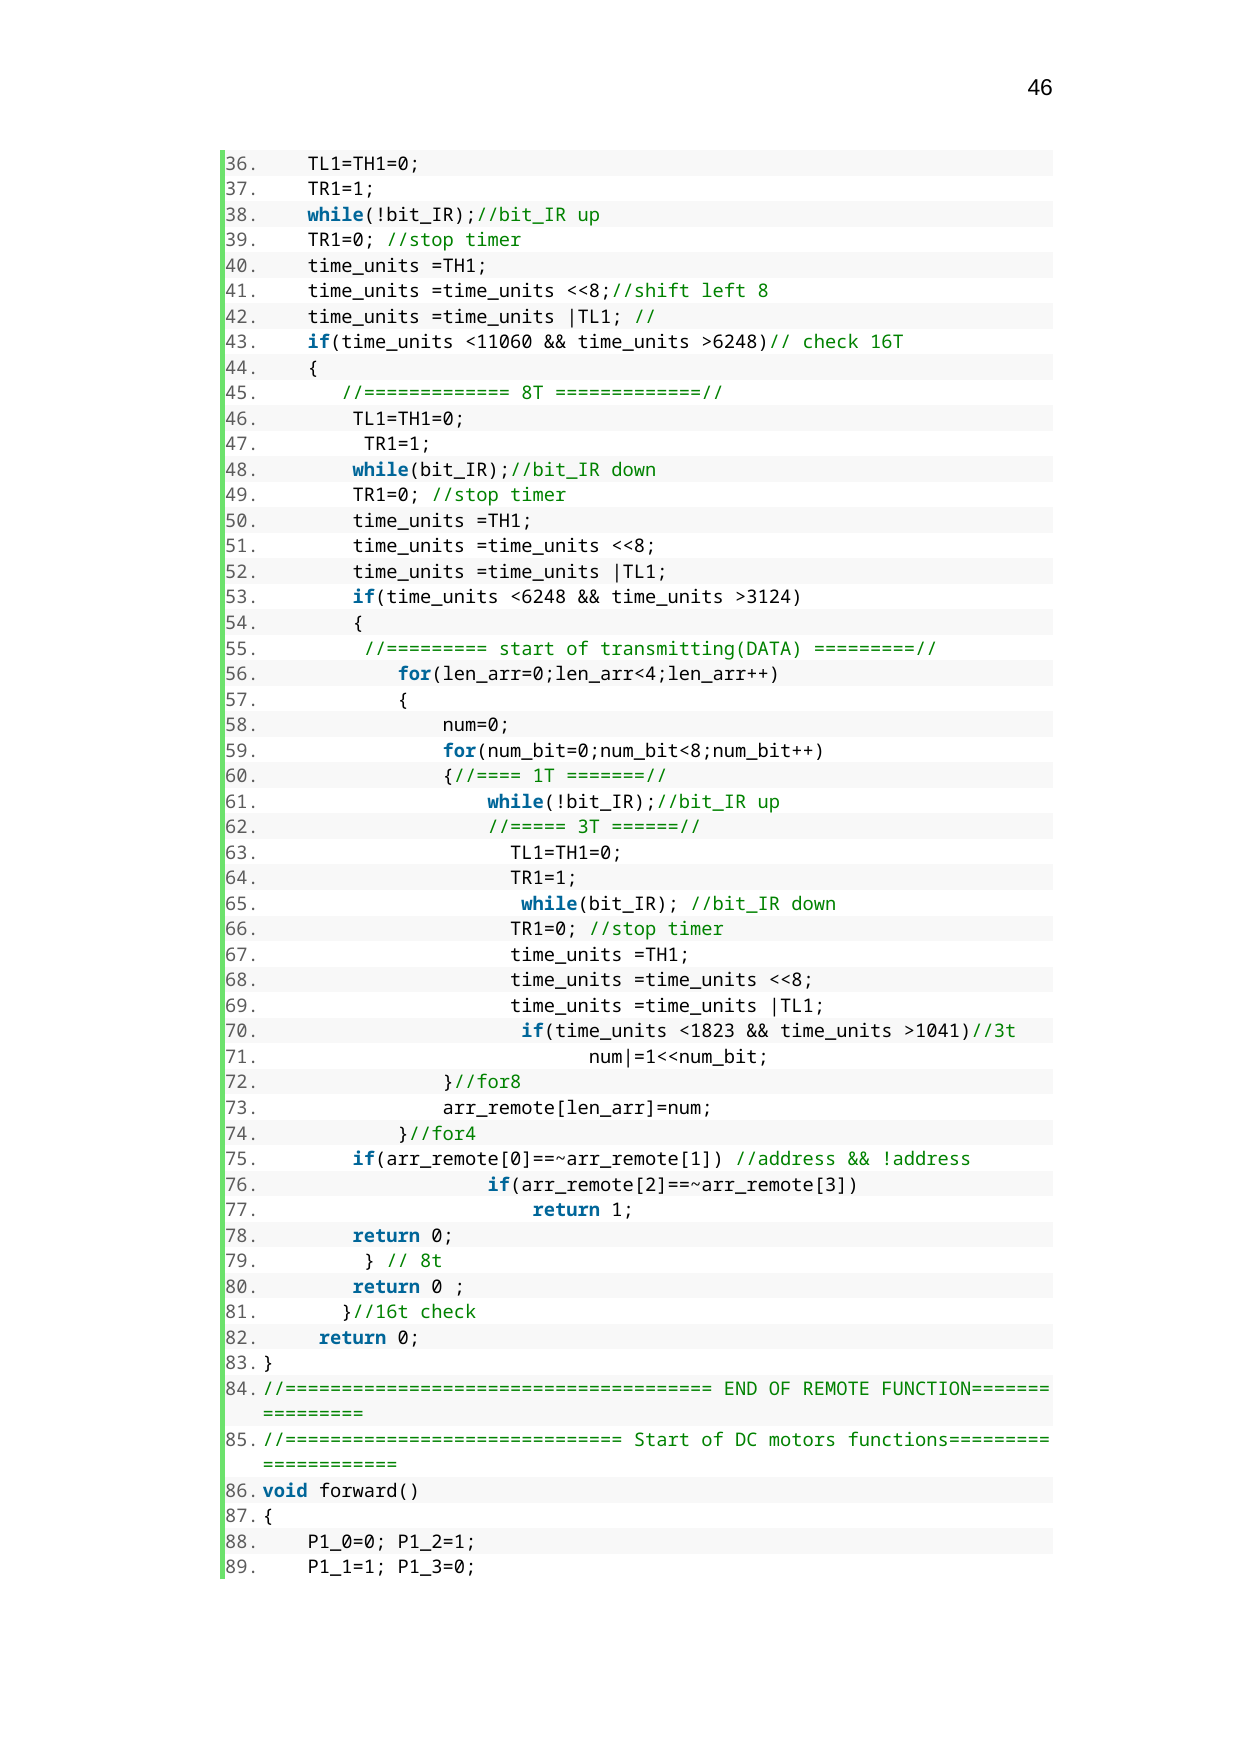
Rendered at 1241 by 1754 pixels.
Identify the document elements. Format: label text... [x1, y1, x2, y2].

list { [225, 1503, 1053, 1528]
list }//for8 [225, 1069, 1053, 1094]
list P1_1=1; P1_3=0; [225, 1554, 1053, 1579]
list while(bit_IR); //bit_IR down [225, 890, 1053, 916]
list //====================================== END OF REMOTE FUNCTION================ [225, 1375, 1053, 1426]
list //========= start of transmitting(DATA) =========// [225, 635, 1053, 660]
list time_units =time_units |TL1; [225, 992, 1053, 1018]
list P1_0=0; P1_2=1; [225, 1528, 1053, 1554]
list num=0; [225, 711, 1053, 737]
list return 0; [225, 1222, 1053, 1247]
list while(!bit_IR);//bit_IR up [225, 788, 1053, 813]
list }//16t check [225, 1298, 1053, 1324]
list TR1=1; [225, 864, 1053, 890]
list while(!bit_IR);//bit_IR up [225, 201, 1053, 227]
list while(bit_IR);//bit_IR down [225, 456, 1053, 482]
list time_units =time_units |TL1; // [225, 303, 1053, 329]
list for(num_bit=0;num_bit<8;num_bit++) [225, 737, 1053, 762]
list time_units =time_units <<8; [225, 967, 1053, 992]
list time_units =TH1; [225, 941, 1053, 967]
list TR1=0; //stop timer [225, 482, 1053, 507]
list } // 8t [225, 1247, 1053, 1273]
list TR1=1; [225, 431, 1053, 456]
list num|=1<<num_bit; [225, 1043, 1053, 1069]
list TR1=0; //stop timer [225, 227, 1053, 252]
list }//for4 [225, 1120, 1053, 1145]
list //============================== Start of DC motors functions===================== [225, 1426, 1053, 1477]
list time_units =time_units <<8; [225, 533, 1053, 558]
list time_units =TH1; [225, 507, 1053, 533]
list if(time_units <6248 && time_units >3124) [225, 584, 1053, 609]
list TR1=0; //stop timer [225, 916, 1053, 941]
list time_units =time_units |TL1; [225, 558, 1053, 584]
list //===== 3T ======// [225, 813, 1053, 839]
list time_units =TH1; [225, 252, 1053, 278]
list if(time_units <11060 && time_units >6248)// check 16T [225, 329, 1053, 354]
list { [225, 686, 1053, 711]
list TL1=TH1=0; [225, 150, 1053, 176]
list if(time_units <1823 && time_units >1041)//3t [225, 1018, 1053, 1043]
list if(arr_remote[2]==~arr_remote[3]) [225, 1171, 1053, 1196]
list time_units =time_units <<8;//shift left 8 [225, 278, 1053, 303]
list //============= 8T =============// [225, 380, 1053, 405]
list arr_remote[len_arr]=num; [225, 1094, 1053, 1120]
list TL1=TH1=0; [225, 839, 1053, 864]
list } [225, 1349, 1053, 1375]
list {//==== 1T =======// [225, 762, 1053, 788]
list for(len_arr=0;len_arr<4;len_arr++) [225, 660, 1053, 686]
list { [225, 609, 1053, 635]
list return 1; [225, 1196, 1053, 1222]
list TL1=TH1=0; [225, 405, 1053, 431]
list void forward() [225, 1477, 1053, 1503]
list return 0; [225, 1324, 1053, 1349]
list TR1=1; [225, 176, 1053, 201]
list return 0 ; [225, 1273, 1053, 1298]
list { [225, 354, 1053, 380]
list if(arr_remote[0]==~arr_remote[1]) //address && !address [225, 1145, 1053, 1171]
